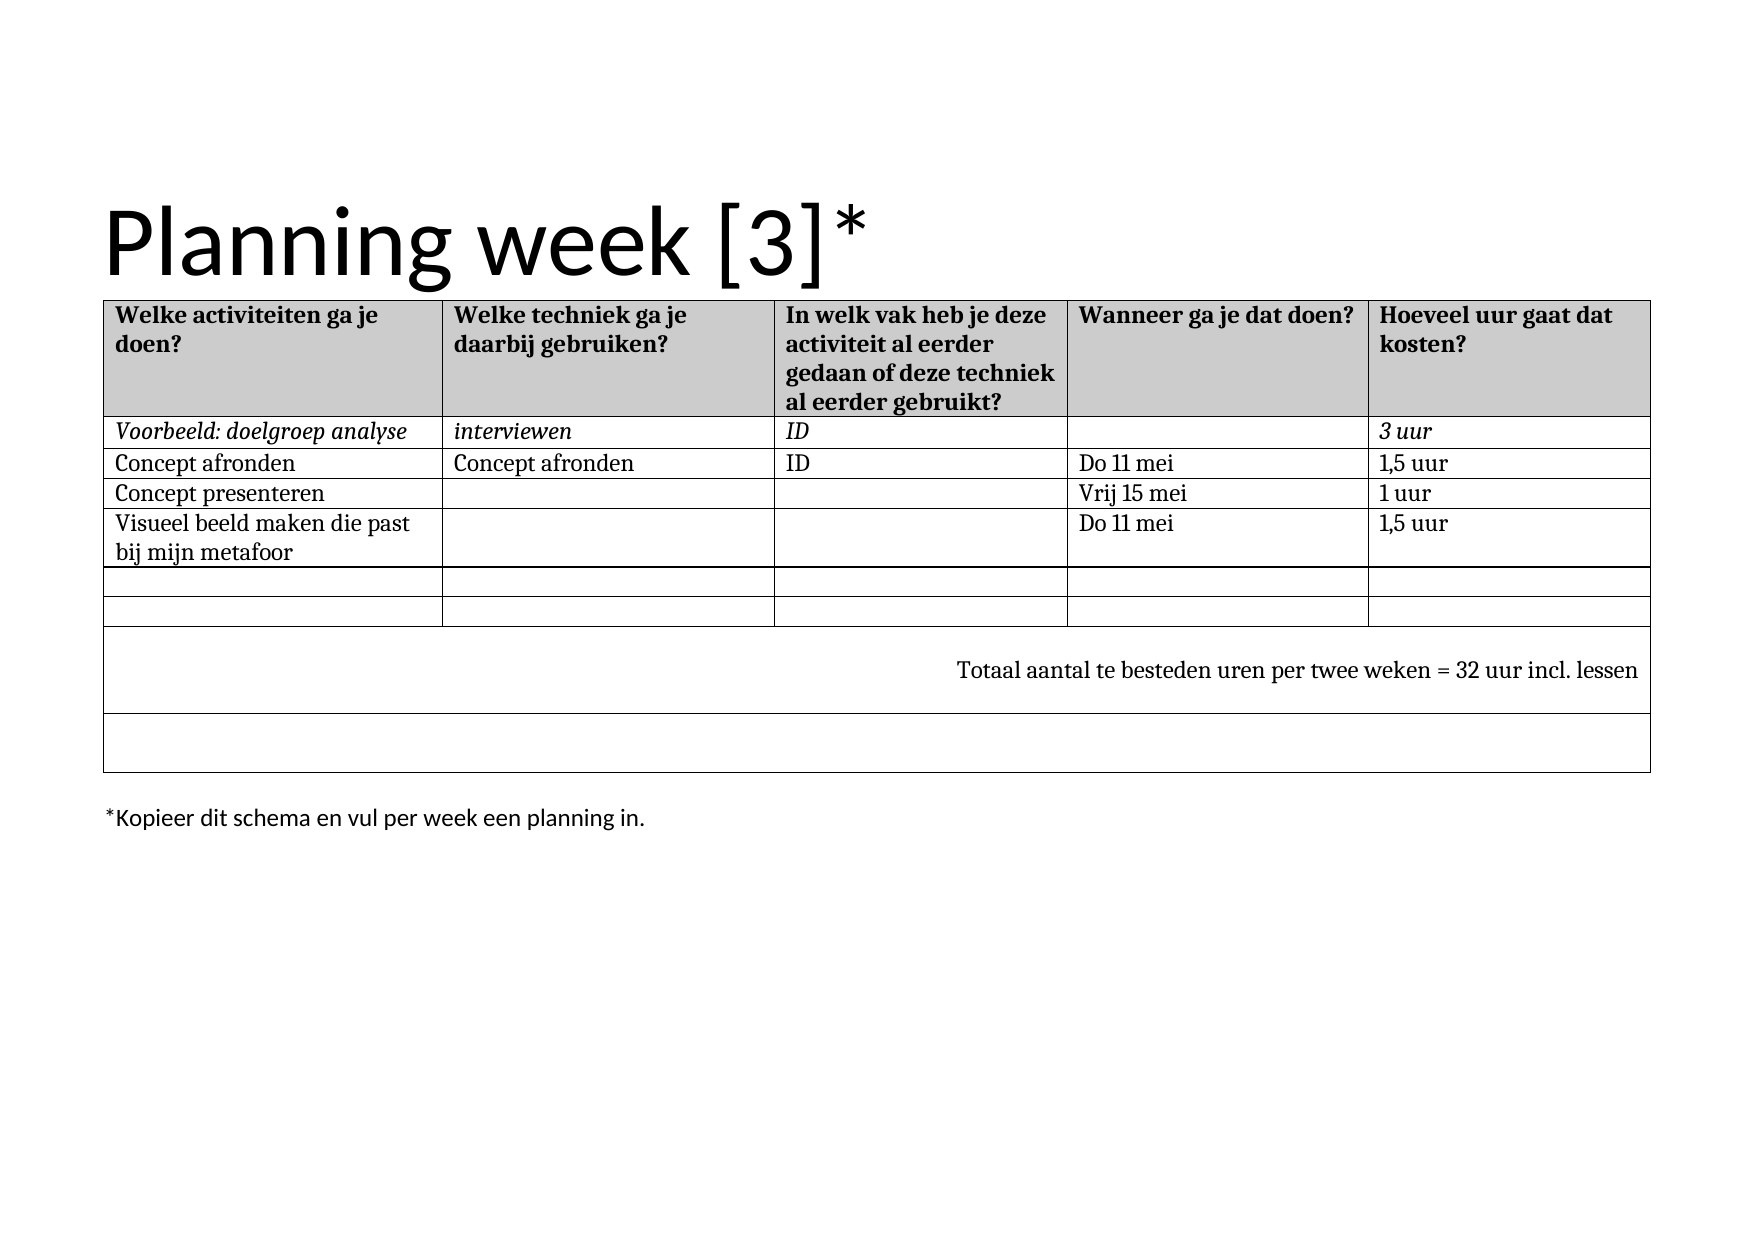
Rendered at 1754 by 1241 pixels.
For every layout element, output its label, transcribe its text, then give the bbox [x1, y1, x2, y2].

table_cell Visueel beeld maken die past bij mijn metafoor [104, 509, 442, 566]
table_header Welke techniek ga je daarbij gebruiken? [443, 301, 774, 416]
table_header Hoeveel uur gaat dat kosten? [1369, 301, 1650, 416]
table_cell Concept afronden [104, 449, 442, 478]
table_cell Do 11 mei [1068, 449, 1368, 478]
table_cell Do 11 mei [1068, 509, 1368, 566]
table_cell [775, 479, 1067, 508]
table_cell 1 uur [1369, 479, 1650, 508]
table_cell [443, 479, 774, 508]
text Planning week [3]* [103, 178, 1651, 300]
table_header Welke activiteiten ga je doen? [104, 301, 442, 416]
table_cell Concept presenteren [104, 479, 442, 508]
table_cell 1,5 uur [1369, 449, 1650, 478]
table_cell [443, 568, 774, 596]
table_cell interviewen [443, 417, 774, 448]
table_cell [775, 568, 1067, 596]
table_cell [775, 597, 1067, 626]
table_cell [1068, 597, 1368, 626]
table_cell [104, 597, 442, 626]
text *Kopieer dit schema en vul per week een planning in. [103, 802, 1651, 832]
table_cell Concept afronden [443, 449, 774, 478]
table_cell [104, 568, 442, 596]
table_cell [443, 509, 774, 566]
table_cell [1068, 417, 1368, 448]
table_cell [1369, 597, 1650, 626]
table_header In welk vak heb je deze activiteit al eerder gedaan of deze techniek al eerder gebruikt? [775, 301, 1067, 416]
table_cell [443, 597, 774, 626]
table_cell [775, 509, 1067, 566]
table_cell [1369, 568, 1650, 596]
table_header Wanneer ga je dat doen? [1068, 301, 1368, 416]
table_cell ID [775, 449, 1067, 478]
table_cell Totaal aantal te besteden uren per twee weken = 32 uur incl. lessen [104, 627, 1650, 713]
table_cell [1068, 568, 1368, 596]
table_cell 3 uur [1369, 417, 1650, 448]
table_cell [104, 714, 1650, 772]
table_cell Voorbeeld: doelgroep analyse [104, 417, 442, 448]
table_cell Vrij 15 mei [1068, 479, 1368, 508]
table_cell ID [775, 417, 1067, 448]
table_cell 1,5 uur [1369, 509, 1650, 566]
